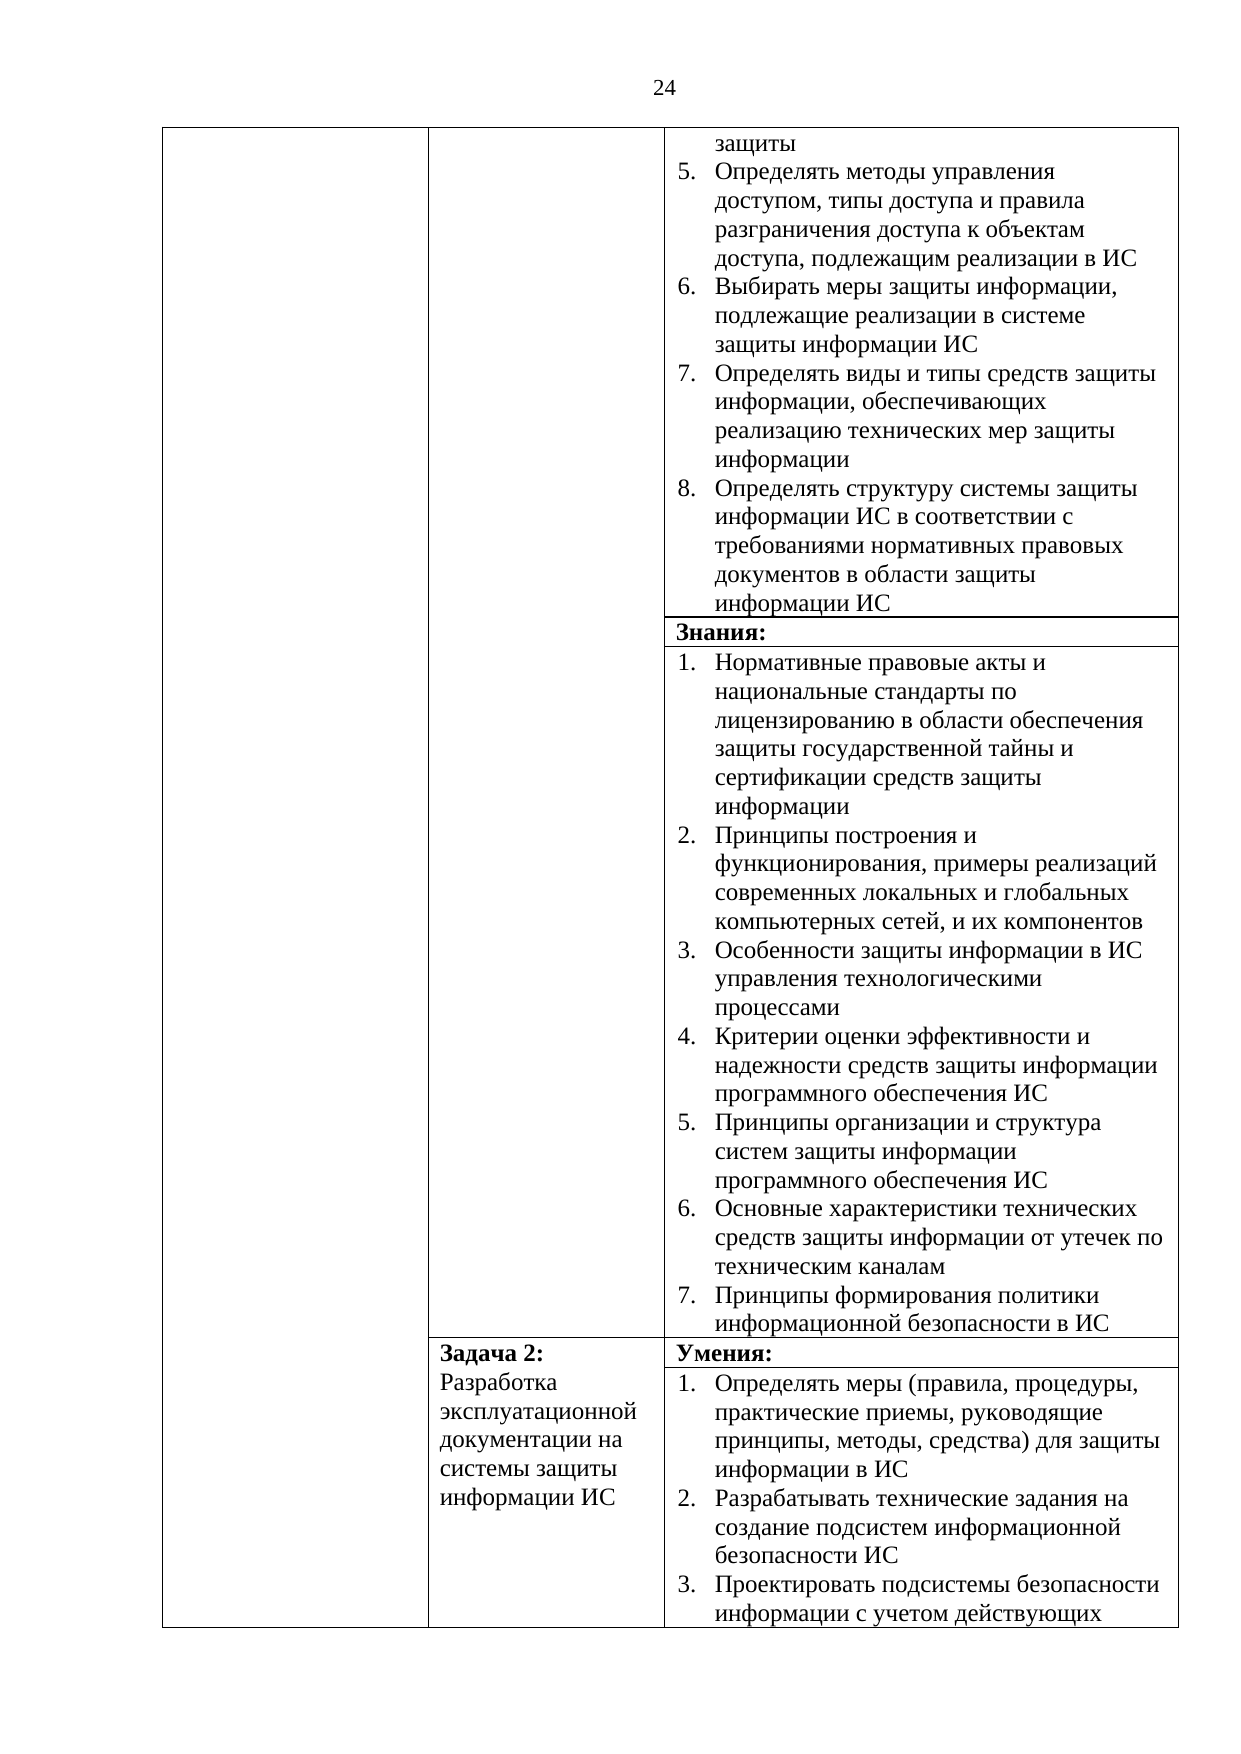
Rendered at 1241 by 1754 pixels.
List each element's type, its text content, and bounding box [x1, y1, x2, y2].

table_cell Нормативные правовые акты и национальные стандарты по лицензированию в области обеспечения защиты государственной тайны и сертификации средств защиты информации Принципы построения и функционирования, примеры реализаций современных локальных и глобальных компьютерных сетей, и их компонентов Особенности защиты информации в ИС управления технологическими процессами Критерии оценки эффективности и надежности средств защиты информации программного обеспечения ИС Принципы организации и структура систем защиты информации программного обеспечения ИС Основные характеристики технических средств защиты информации от утечек по техническим каналам Принципы формирования политики информационной безопасности в ИС [665, 647, 1178, 1337]
table_cell Знания: [665, 618, 1178, 646]
table_cell Умения: [665, 1338, 1178, 1367]
table_cell Задача 2: Разработка эксплуатационной документации на системы защиты информации ИС [429, 1338, 664, 1627]
